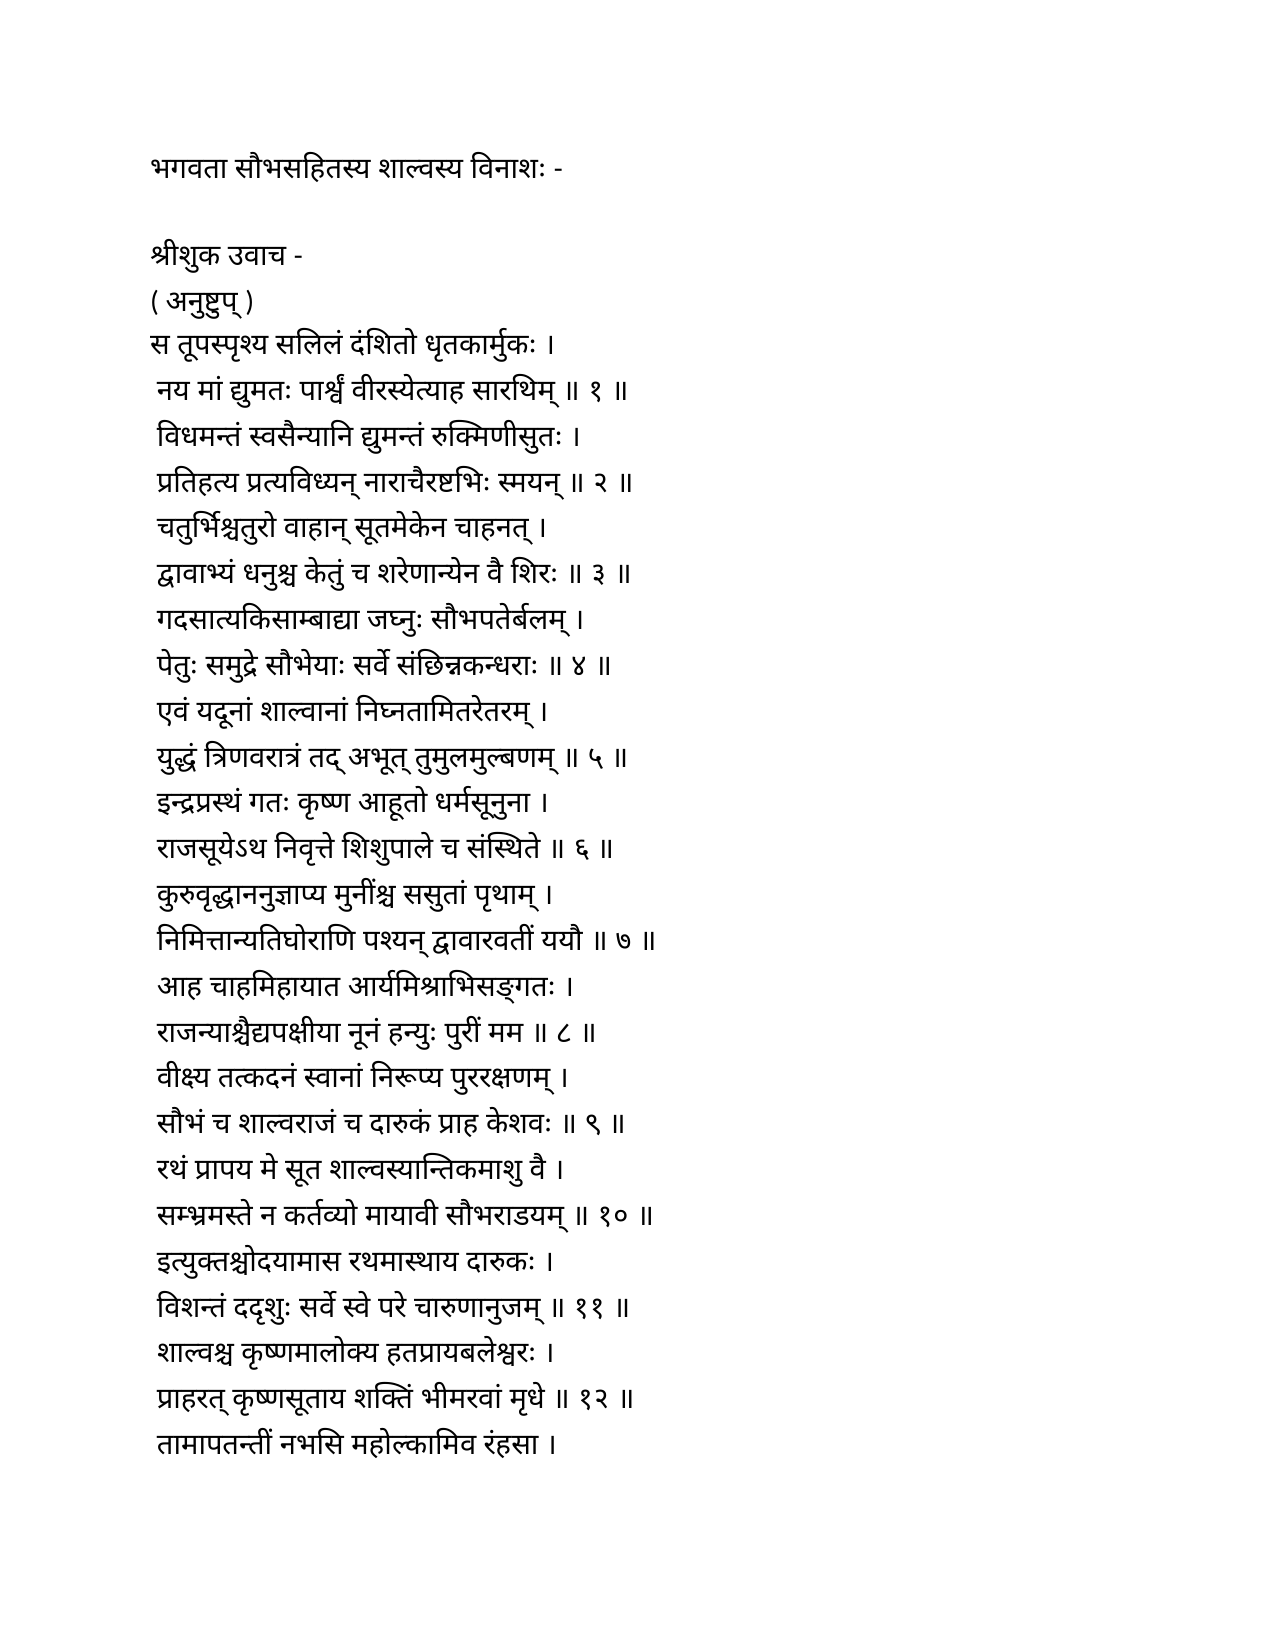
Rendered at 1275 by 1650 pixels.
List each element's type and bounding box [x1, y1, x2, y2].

text [150, 150, 1125, 1466]
